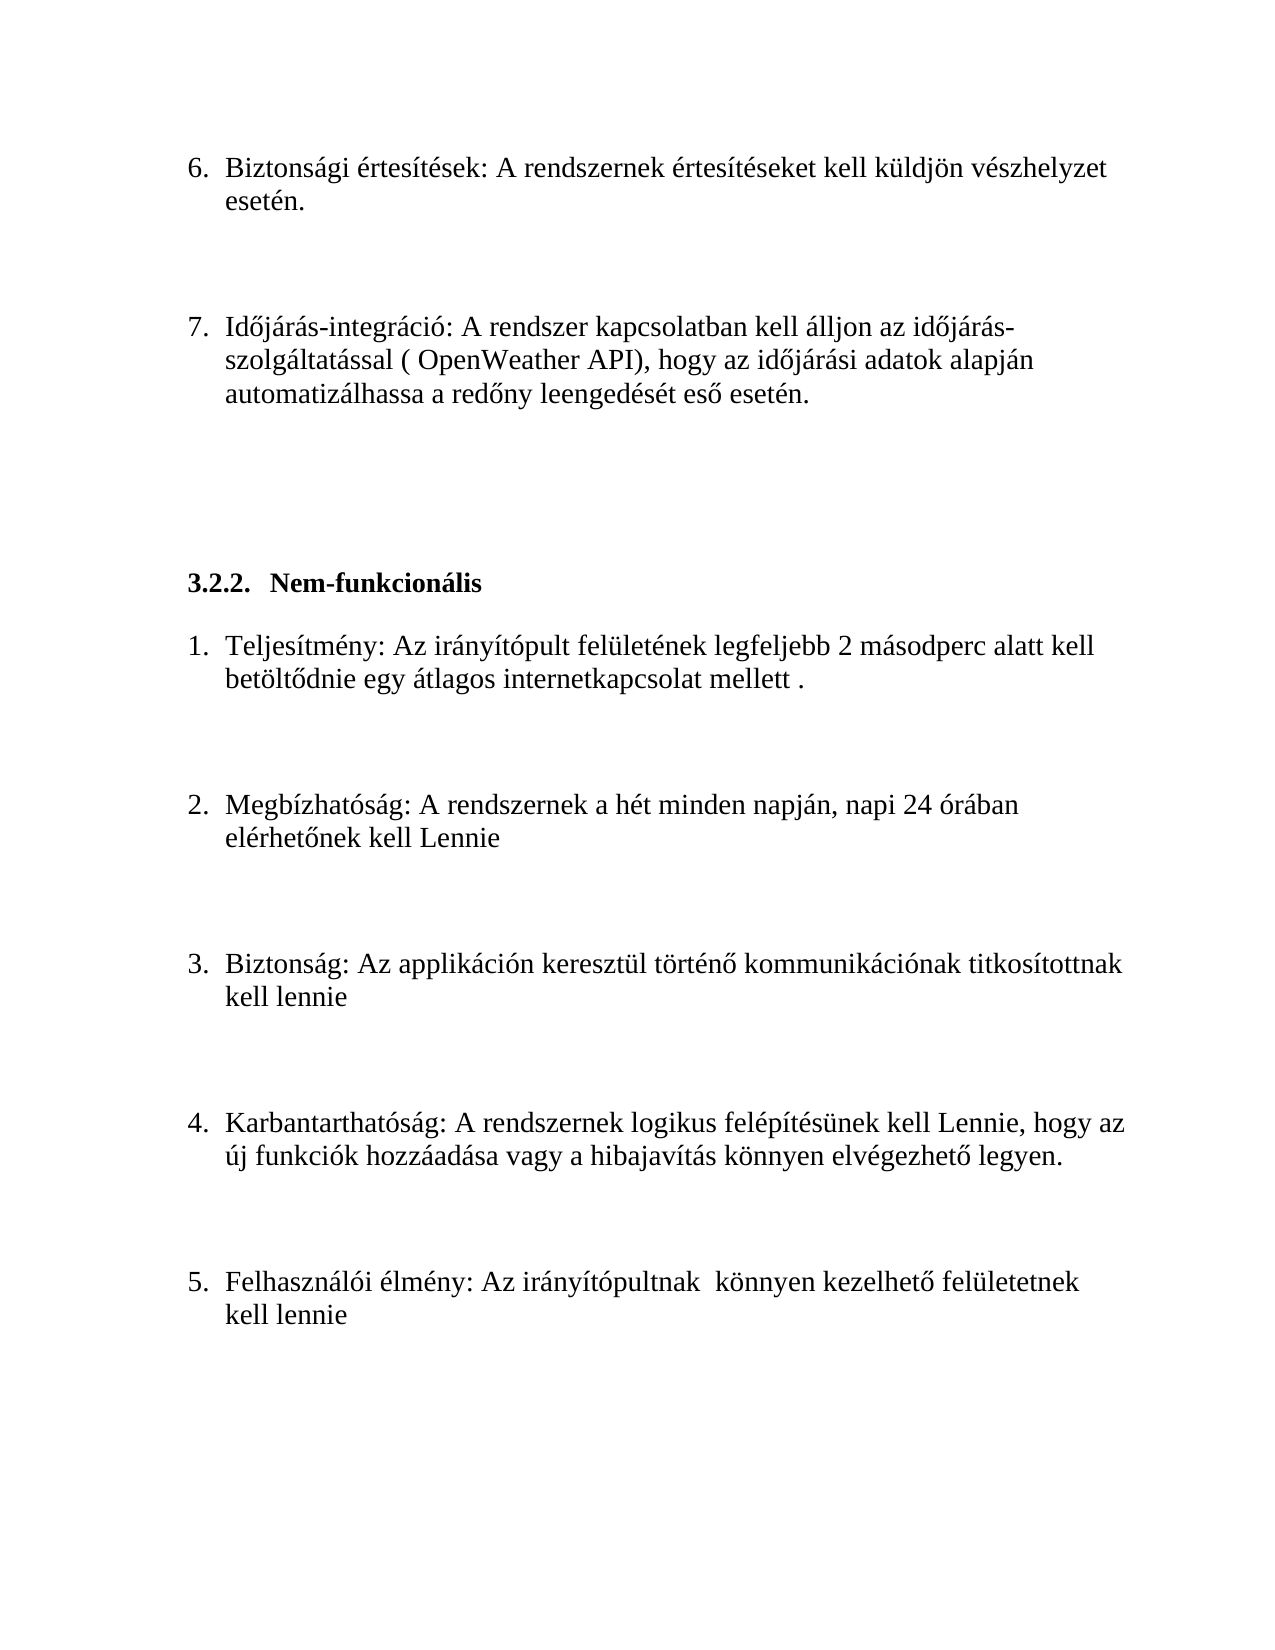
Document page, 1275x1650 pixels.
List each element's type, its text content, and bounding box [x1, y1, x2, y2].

list Teljesítmény: Az irányítópult felületének legfeljebb 2 másodperc alatt kell betöltődnie egy átlagos internetkapcsolat mellett . [187, 628, 1125, 695]
list Megbízhatóság: A rendszernek a hét minden napján, napi 24 órában elérhetőnek kell Lennie [187, 787, 1125, 854]
list Karbantarthatóság: A rendszernek logikus felépítésünek kell Lennie, hogy az új funkciók hozzáadása vagy a hibajavítás könnyen elvégezhető legyen. [187, 1105, 1125, 1172]
subtitle Nem-funkcionális [187, 566, 1125, 599]
list Biztonsági értesítések: A rendszernek értesítéseket kell küldjön vészhelyzet esetén. [187, 150, 1125, 217]
list Biztonság: Az applikáción keresztül történő kommunikációnak titkosítottnak kell lennie [187, 946, 1125, 1013]
list Felhasználói élmény: Az irányítópultnak könnyen kezelhető felületetnek kell lennie [187, 1264, 1125, 1331]
list Időjárás-integráció: A rendszer kapcsolatban kell álljon az időjárás-szolgáltatással ( OpenWeather API), hogy az időjárási adatok alapján automatizálhassa a redőny leengedését eső esetén. [187, 309, 1125, 409]
